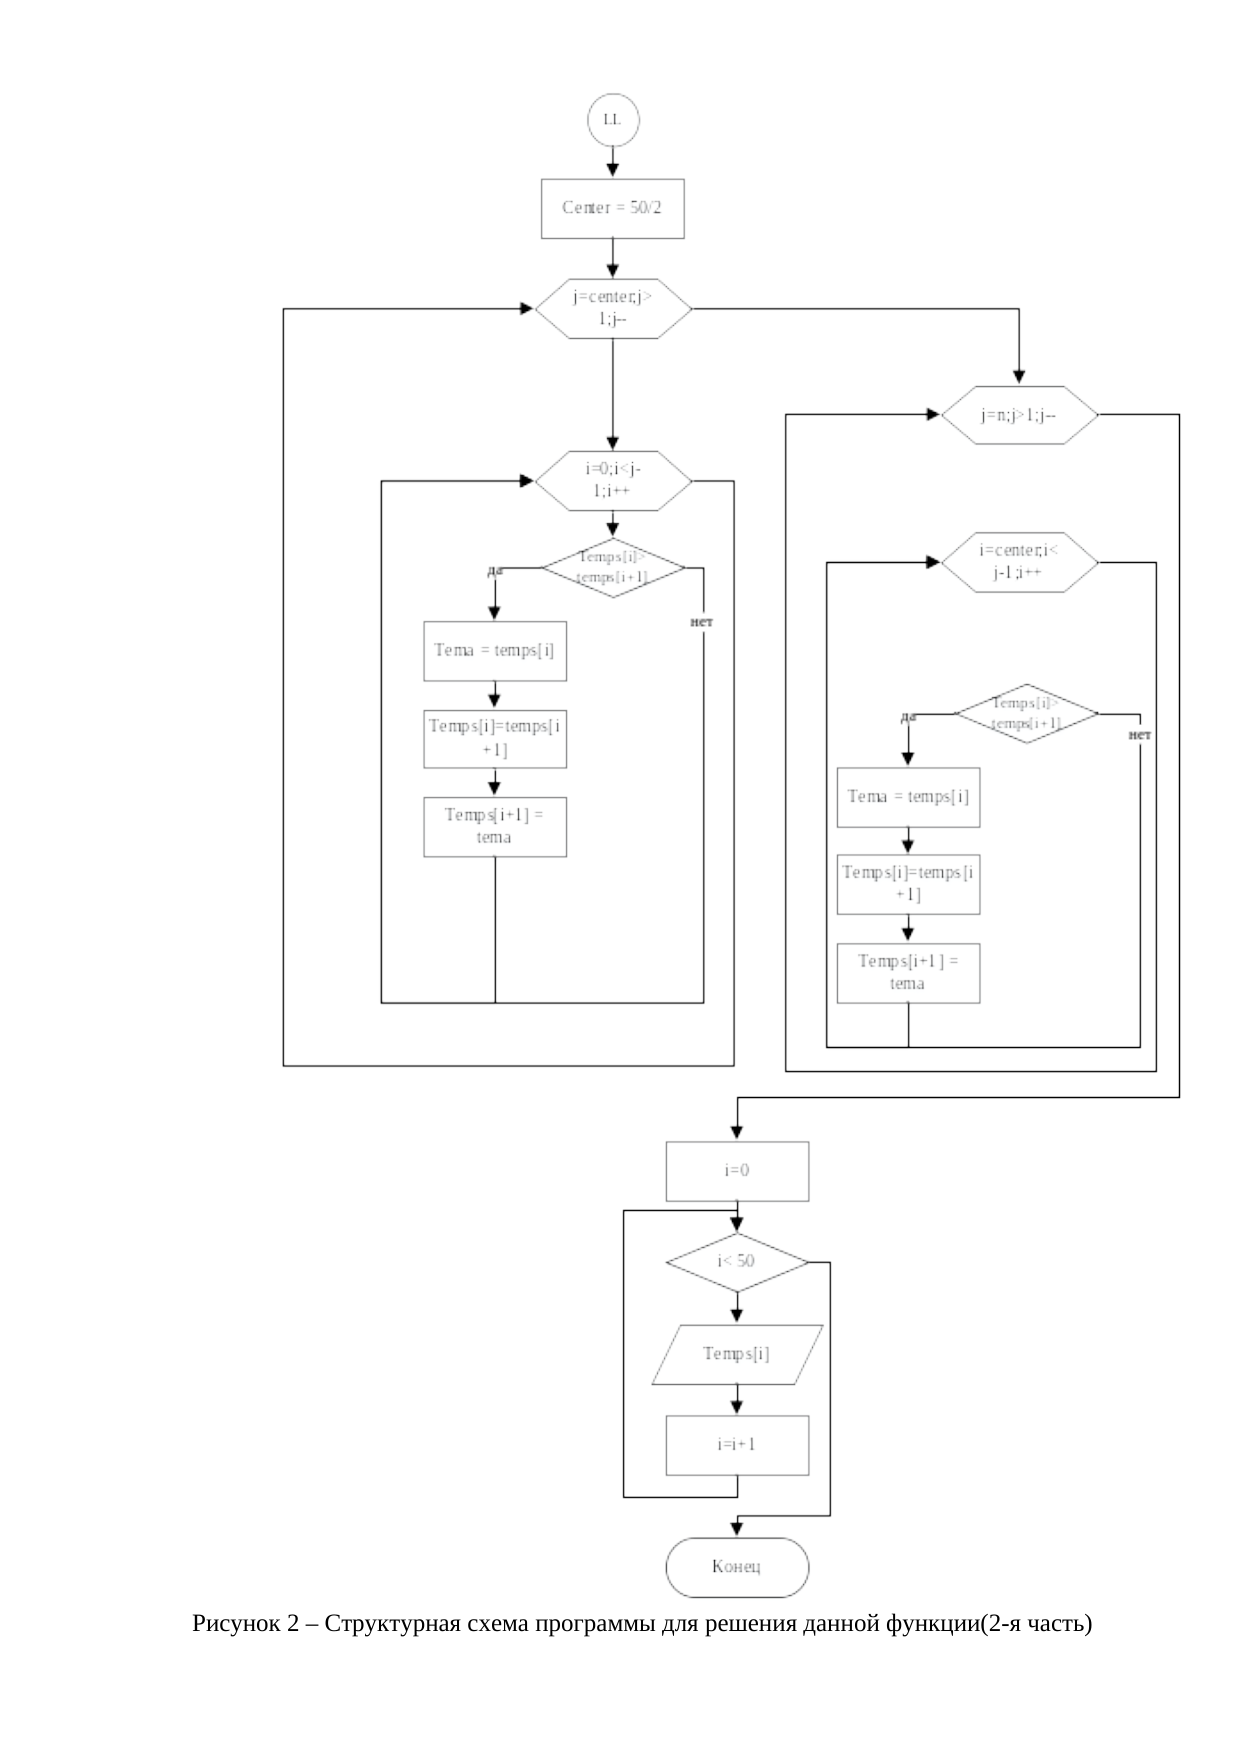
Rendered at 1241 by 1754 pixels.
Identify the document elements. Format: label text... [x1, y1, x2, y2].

text Рисунок 2 – Структурная схема программы для решения данной функции(2-я часть) [192, 89, 1152, 1637]
